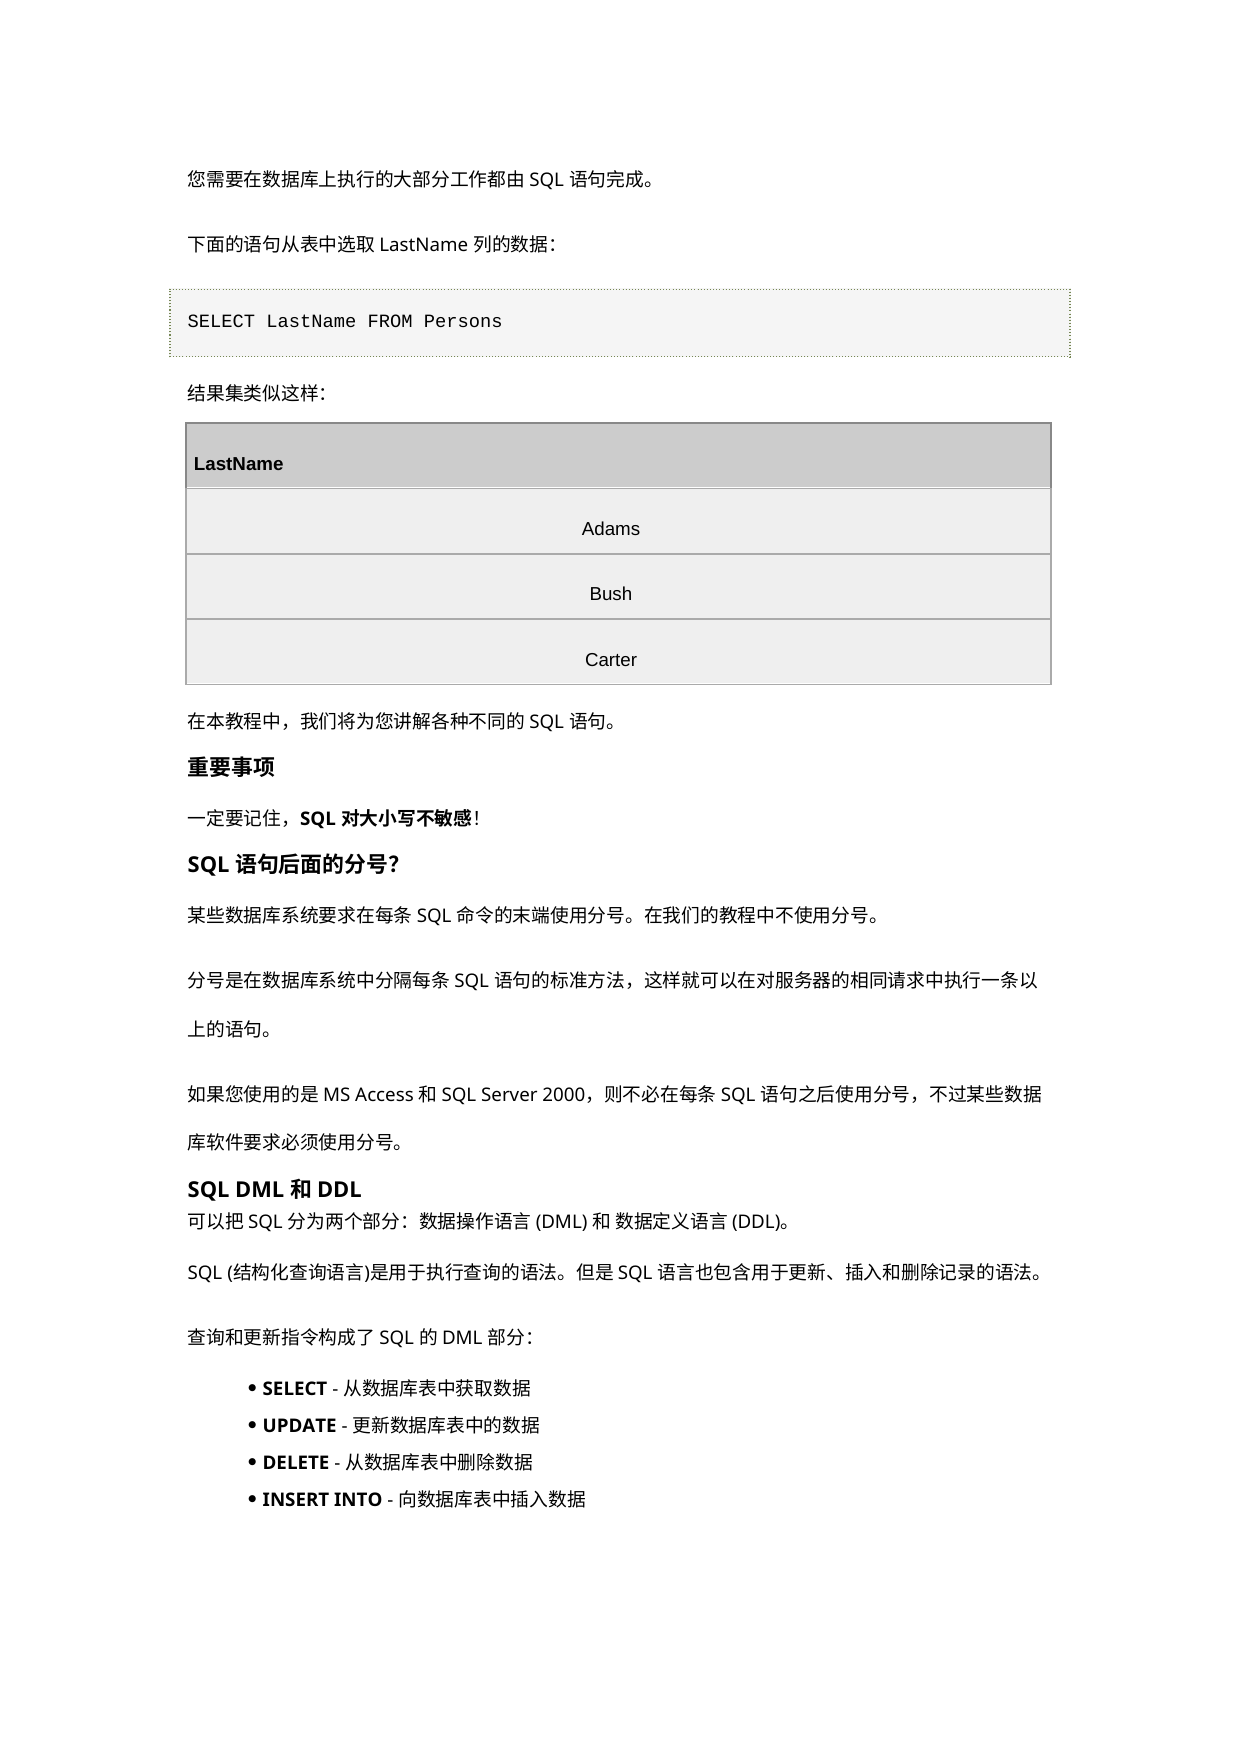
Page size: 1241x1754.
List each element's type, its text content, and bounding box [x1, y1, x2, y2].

text 在本教程中，我们将为您讲解各种不同的 SQL 语句。 [187, 704, 1053, 736]
list SELECT - 从数据库表中获取数据 [248, 1371, 1053, 1403]
list DELETE - 从数据库表中删除数据 [248, 1445, 1053, 1478]
text SQL (结构化查询语言)是用于执行查询的语法。但是 SQL 语言也包含用于更新、插入和删除记录的语法。 [187, 1255, 1053, 1288]
text SQL 语句后面的分号？ [187, 847, 1053, 879]
text 结果集类似这样： [187, 376, 1053, 409]
table_header LastName [187, 424, 1050, 487]
table_cell Adams [187, 489, 1050, 553]
table_cell Carter [187, 620, 1050, 683]
text SQL DML 和 DDL [187, 1171, 1053, 1204]
text 如果您使用的是 MS Access 和 SQL Server 2000，则不必在每条 SQL 语句之后使用分号，不过某些数据库软件要求必须使用分号。 [187, 1077, 1053, 1158]
list INSERT INTO - 向数据库表中插入数据 [248, 1482, 1053, 1515]
text SELECT LastName FROM Persons [169, 288, 1071, 357]
text 可以把 SQL 分为两个部分：数据操作语言 (DML) 和 数据定义语言 (DDL)。 [187, 1204, 1053, 1236]
table_cell Bush [187, 555, 1050, 618]
text 分号是在数据库系统中分隔每条 SQL 语句的标准方法，这样就可以在对服务器的相同请求中执行一条以上的语句。 [187, 963, 1053, 1044]
text 下面的语句从表中选取 LastName 列的数据： [187, 227, 1053, 259]
text 重要事项 [187, 750, 1053, 782]
text 某些数据库系统要求在每条 SQL 命令的末端使用分号。在我们的教程中不使用分号。 [187, 898, 1053, 931]
text 您需要在数据库上执行的大部分工作都由 SQL 语句完成。 [187, 162, 1053, 194]
list UPDATE - 更新数据库表中的数据 [248, 1408, 1053, 1440]
text 一定要记住，SQL 对大小写不敏感！ [187, 801, 1053, 833]
text 查询和更新指令构成了 SQL 的 DML 部分： [187, 1320, 1053, 1352]
